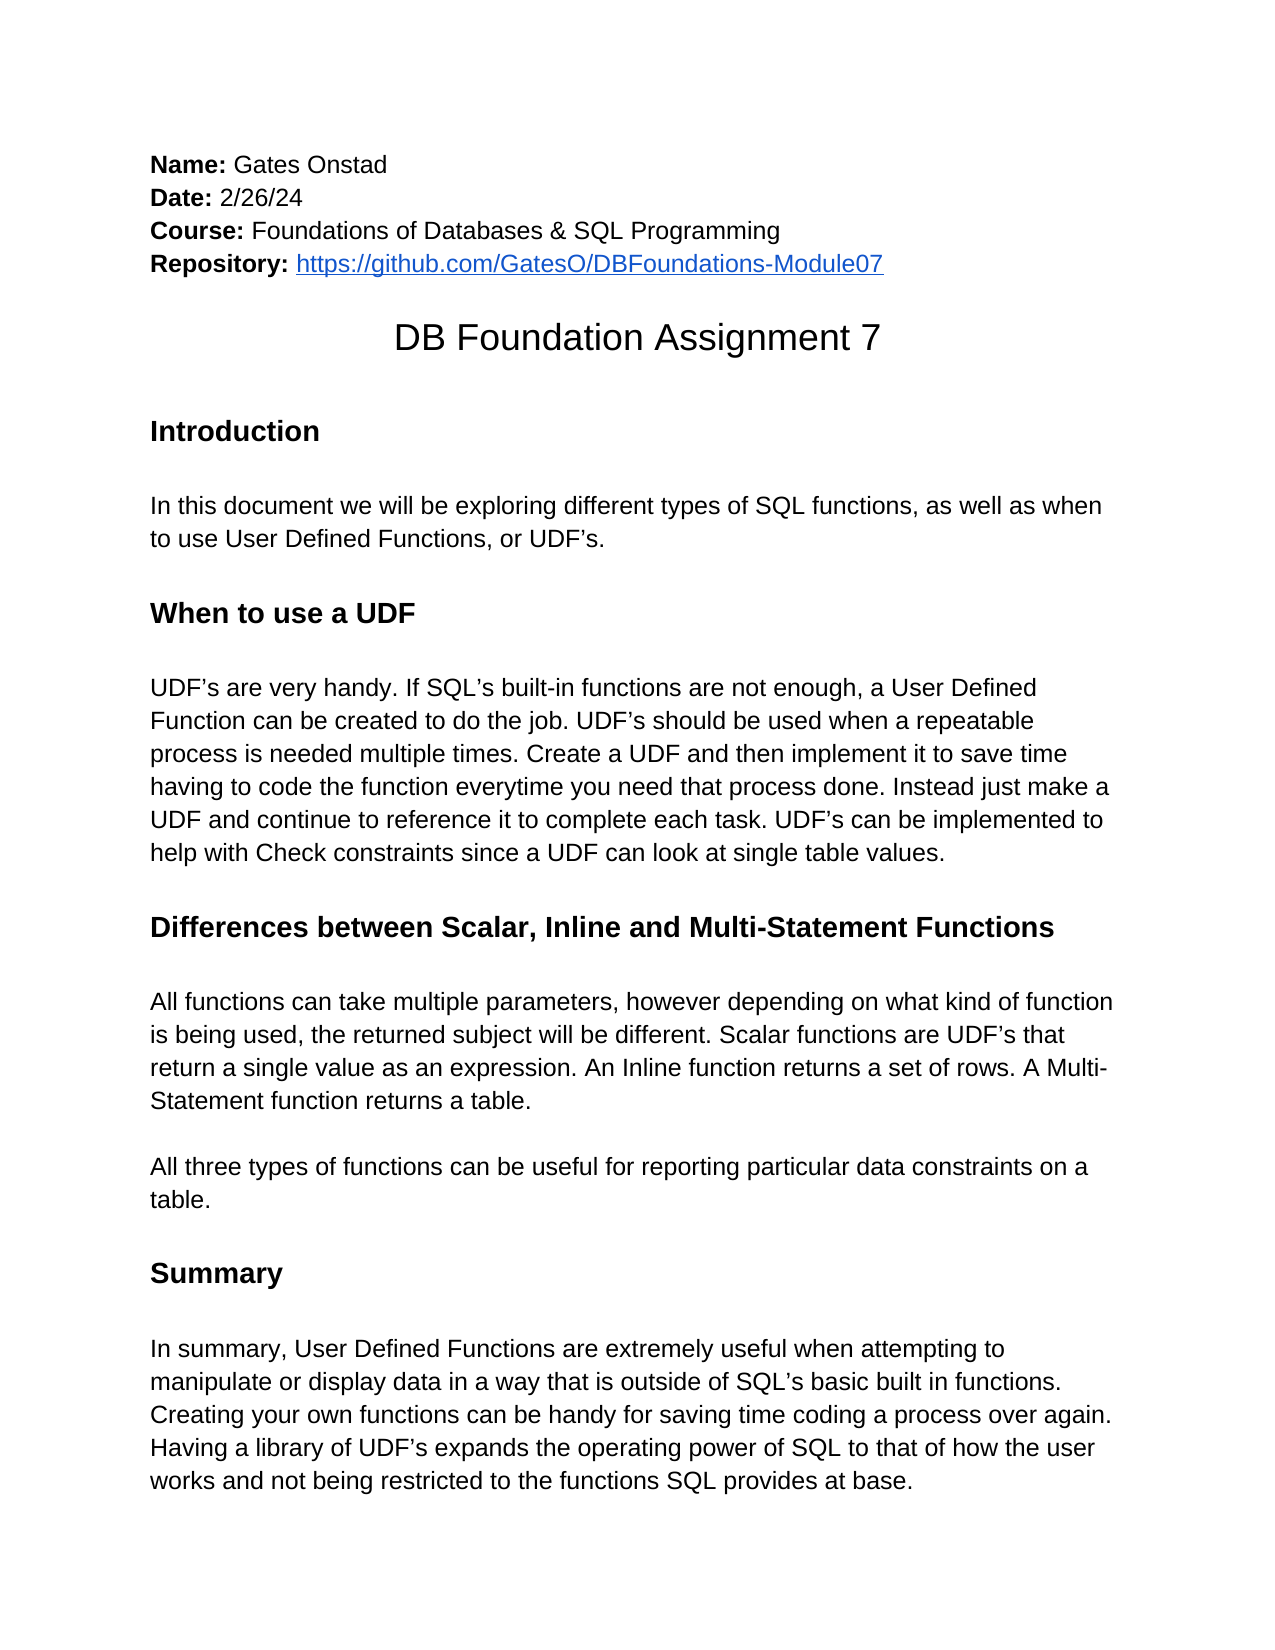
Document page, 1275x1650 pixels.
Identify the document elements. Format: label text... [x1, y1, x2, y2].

text Summary [150, 1256, 1125, 1290]
text UDF’s are very handy. If SQL’s built-in functions are not enough, a User Defined Function can be created to do the job. UDF’s should be used when a repeatable process is needed multiple times. Create a UDF and then implement it to save time having to code the function everytime you need that process done. Instead just make a UDF and continue to reference it to complete each task. UDF’s can be implemented to help with Check constraints since a UDF can look at single table values. [150, 673, 1125, 867]
text All functions can take multiple parameters, however depending on what kind of function is being used, the returned subject will be different. Scalar functions are UDF’s that return a single value as an expression. An Inline function returns a set of rows. A Multi-Statement function returns a table. [150, 987, 1125, 1114]
text Name: Gates Onstad [150, 150, 1125, 179]
text In this document we will be exploring different types of SQL functions, as well as when to use User Defined Functions, or UDF’s. [150, 491, 1125, 553]
text DB Foundation Assignment 7 [150, 315, 1125, 358]
text All three types of functions can be useful for reporting particular data constraints on a table. [150, 1152, 1125, 1214]
text In summary, User Defined Functions are extremely useful when attempting to manipulate or display data in a way that is outside of SQL’s basic built in functions. Creating your own functions can be handy for saving time coding a process over again. Having a library of UDF’s expands the operating power of SQL to that of how the user works and not being restricted to the functions SQL provides at base. [150, 1333, 1125, 1494]
text Course: Foundations of Databases & SQL Programming [150, 216, 1125, 245]
text When to use a UDF [150, 596, 1125, 629]
text Repository: https://github.com/GatesO/DBFoundations-Module07 [150, 249, 1125, 278]
text Differences between Scalar, Inline and Multi-Statement Functions [150, 910, 1125, 943]
text Introduction [150, 414, 1125, 448]
text Date: 2/26/24 [150, 183, 1125, 212]
